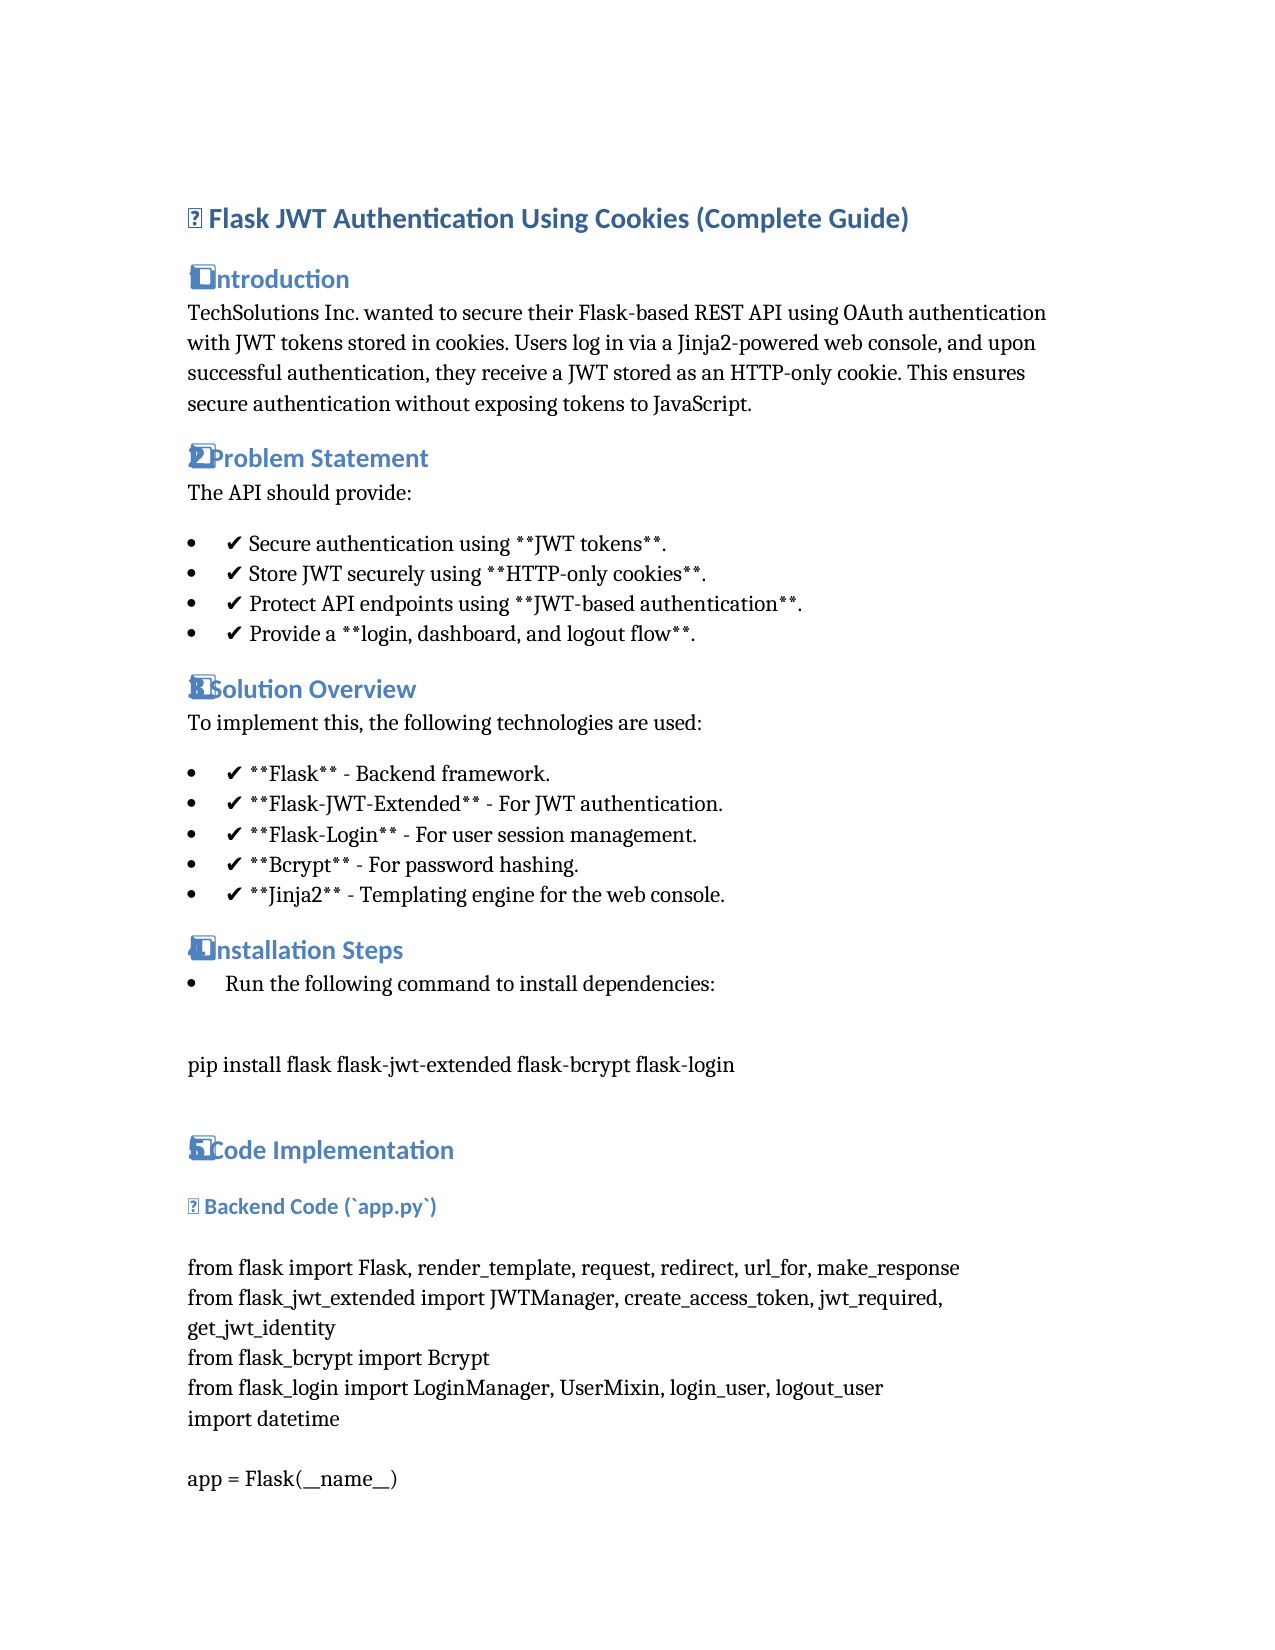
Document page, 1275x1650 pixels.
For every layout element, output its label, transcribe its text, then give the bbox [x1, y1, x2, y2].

list ✔️ Store JWT securely using **HTTP-only cookies**. [187, 561, 1087, 587]
subtitle 🚀 Flask JWT Authentication Using Cookies (Complete Guide) [187, 200, 1087, 236]
subtitle 1️⃣ Introduction [187, 262, 1087, 295]
list ✔️ **Flask-JWT-Extended** - For JWT authentication. [187, 791, 1087, 817]
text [187, 1224, 1087, 1492]
list ✔️ **Bcrypt** - For password hashing. [187, 852, 1087, 878]
list ✔️ **Flask-Login** - For user session management. [187, 821, 1087, 848]
subtitle 📜 Backend Code (`app.py`) [187, 1192, 1087, 1220]
list Run the following command to install dependencies: [187, 971, 1087, 997]
list ✔️ **Flask** - Backend framework. [187, 761, 1087, 787]
list ✔️ Secure authentication using **JWT tokens**. [187, 530, 1087, 557]
subtitle 5️⃣ Code Implementation [187, 1133, 1087, 1166]
list ✔️ Provide a **login, dashboard, and logout flow**. [187, 621, 1087, 647]
text To implement this, the following technologies are used: [187, 710, 1087, 736]
list ✔️ **Jinja2** - Templating engine for the web console. [187, 882, 1087, 908]
subtitle 3️⃣ Solution Overview [187, 672, 1087, 705]
text The API should provide: [187, 479, 1087, 506]
subtitle 4️⃣ Installation Steps [187, 933, 1087, 966]
subtitle 2️⃣ Problem Statement [187, 441, 1087, 474]
text TechSolutions Inc. wanted to secure their Flask-based REST API using OAuth authentication with JWT tokens stored in cookies. Users log in via a Jinja2-powered web console, and upon successful authentication, they receive a JWT stored as an HTTP-only cookie. This ensures secure authentication without exposing tokens to JavaScript. [187, 300, 1087, 417]
text pip install flask flask-jwt-extended flask-bcrypt flask-login [187, 1022, 1087, 1108]
list ✔️ Protect API endpoints using **JWT-based authentication**. [187, 591, 1087, 617]
